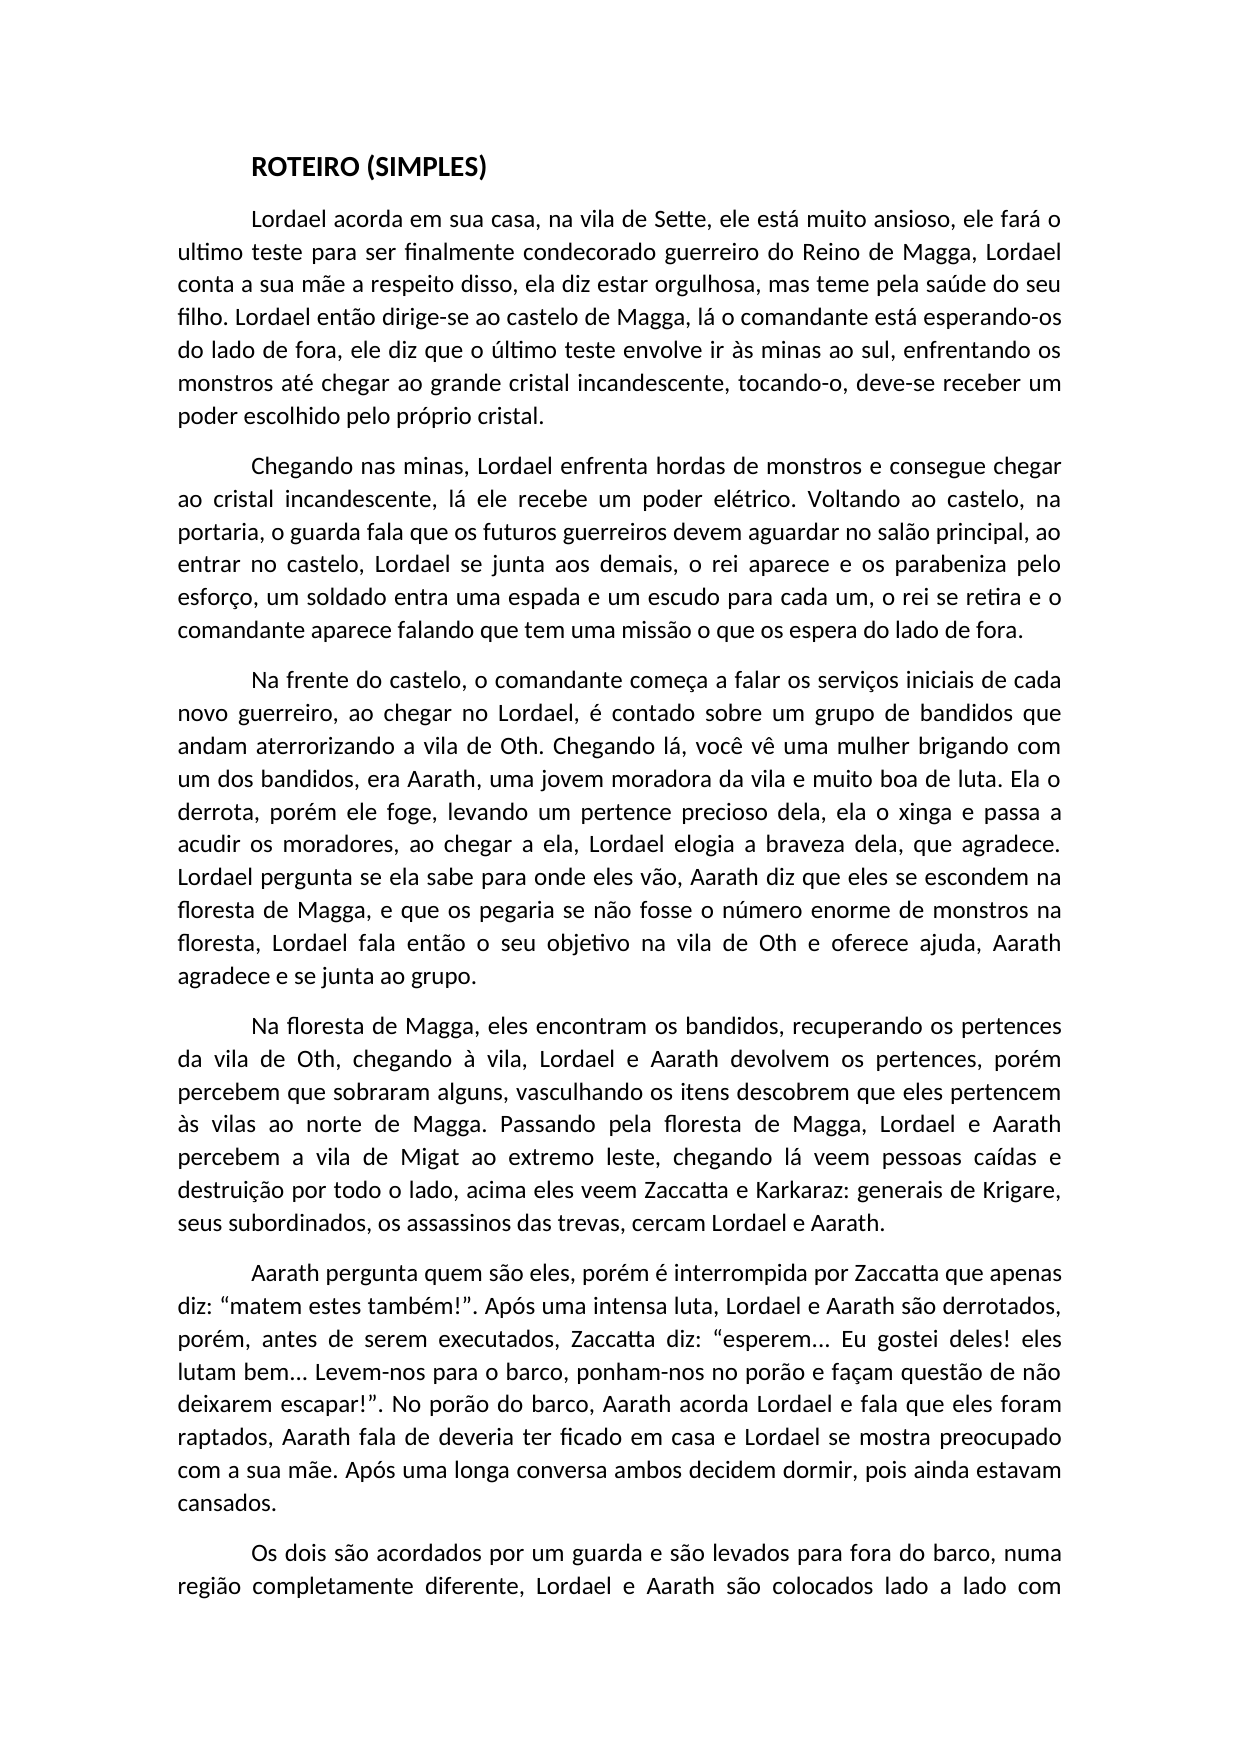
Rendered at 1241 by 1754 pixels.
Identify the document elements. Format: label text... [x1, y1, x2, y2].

text Na floresta de Magga, eles encontram os bandidos, recuperando os pertences da vila de Oth, chegando à vila, Lordael e Aarath devolvem os pertences, porém percebem que sobraram alguns, vasculhando os itens descobrem que eles pertencem às vilas ao norte de Magga. Passando pela floresta de Magga, Lordael e Aarath percebem a vila de Migat ao extremo leste, chegando lá veem pessoas caídas e destruição por todo o lado, acima eles veem Zaccatta e Karkaraz: generais de Krigare, seus subordinados, os assassinos das trevas, cercam Lordael e Aarath. [177, 1010, 1063, 1238]
text Na frente do castelo, o comandante começa a falar os serviços iniciais de cada novo guerreiro, ao chegar no Lordael, é contado sobre um grupo de bandidos que andam aterrorizando a vila de Oth. Chegando lá, você vê uma mulher brigando com um dos bandidos, era Aarath, uma jovem moradora da vila e muito boa de luta. Ela o derrota, porém ele foge, levando um pertence precioso dela, ela o xinga e passa a acudir os moradores, ao chegar a ela, Lordael elogia a braveza dela, que agradece. Lordael pergunta se ela sabe para onde eles vão, Aarath diz que eles se escondem na floresta de Magga, e que os pegaria se não fosse o número enorme de monstros na floresta, Lordael fala então o seu objetivo na vila de Oth e oferece ajuda, Aarath agradece e se junta ao grupo. [177, 664, 1063, 991]
text ROTEIRO (SIMPLES) [177, 148, 1063, 183]
text Chegando nas minas, Lordael enfrenta hordas de monstros e consegue chegar ao cristal incandescente, lá ele recebe um poder elétrico. Voltando ao castelo, na portaria, o guarda fala que os futuros guerreiros devem aguardar no salão principal, ao entrar no castelo, Lordael se junta aos demais, o rei aparece e os parabeniza pelo esforço, um soldado entra uma espada e um escudo para cada um, o rei se retira e o comandante aparece falando que tem uma missão o que os espera do lado de fora. [177, 450, 1063, 645]
text Lordael acorda em sua casa, na vila de Sette, ele está muito ansioso, ele fará o ultimo teste para ser finalmente condecorado guerreiro do Reino de Magga, Lordael conta a sua mãe a respeito disso, ela diz estar orgulhosa, mas teme pela saúde do seu filho. Lordael então dirige-se ao castelo de Magga, lá o comandante está esperando-os do lado de fora, ele diz que o último teste envolve ir às minas ao sul, enfrentando os monstros até chegar ao grande cristal incandescente, tocando-o, deve-se receber um poder escolhido pelo próprio cristal. [177, 203, 1063, 431]
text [177, 1537, 1063, 1600]
text Aarath pergunta quem são eles, porém é interrompida por Zaccatta que apenas diz: “matem estes também!”. Após uma intensa luta, Lordael e Aarath são derrotados, porém, antes de serem executados, Zaccatta diz: “esperem... Eu gostei deles! eles lutam bem... Levem-nos para o barco, ponham-nos no porão e façam questão de não deixarem escapar!”. No porão do barco, Aarath acorda Lordael e fala que eles foram raptados, Aarath fala de deveria ter ficado em casa e Lordael se mostra preocupado com a sua mãe. Após uma longa conversa ambos decidem dormir, pois ainda estavam cansados. [177, 1257, 1063, 1518]
